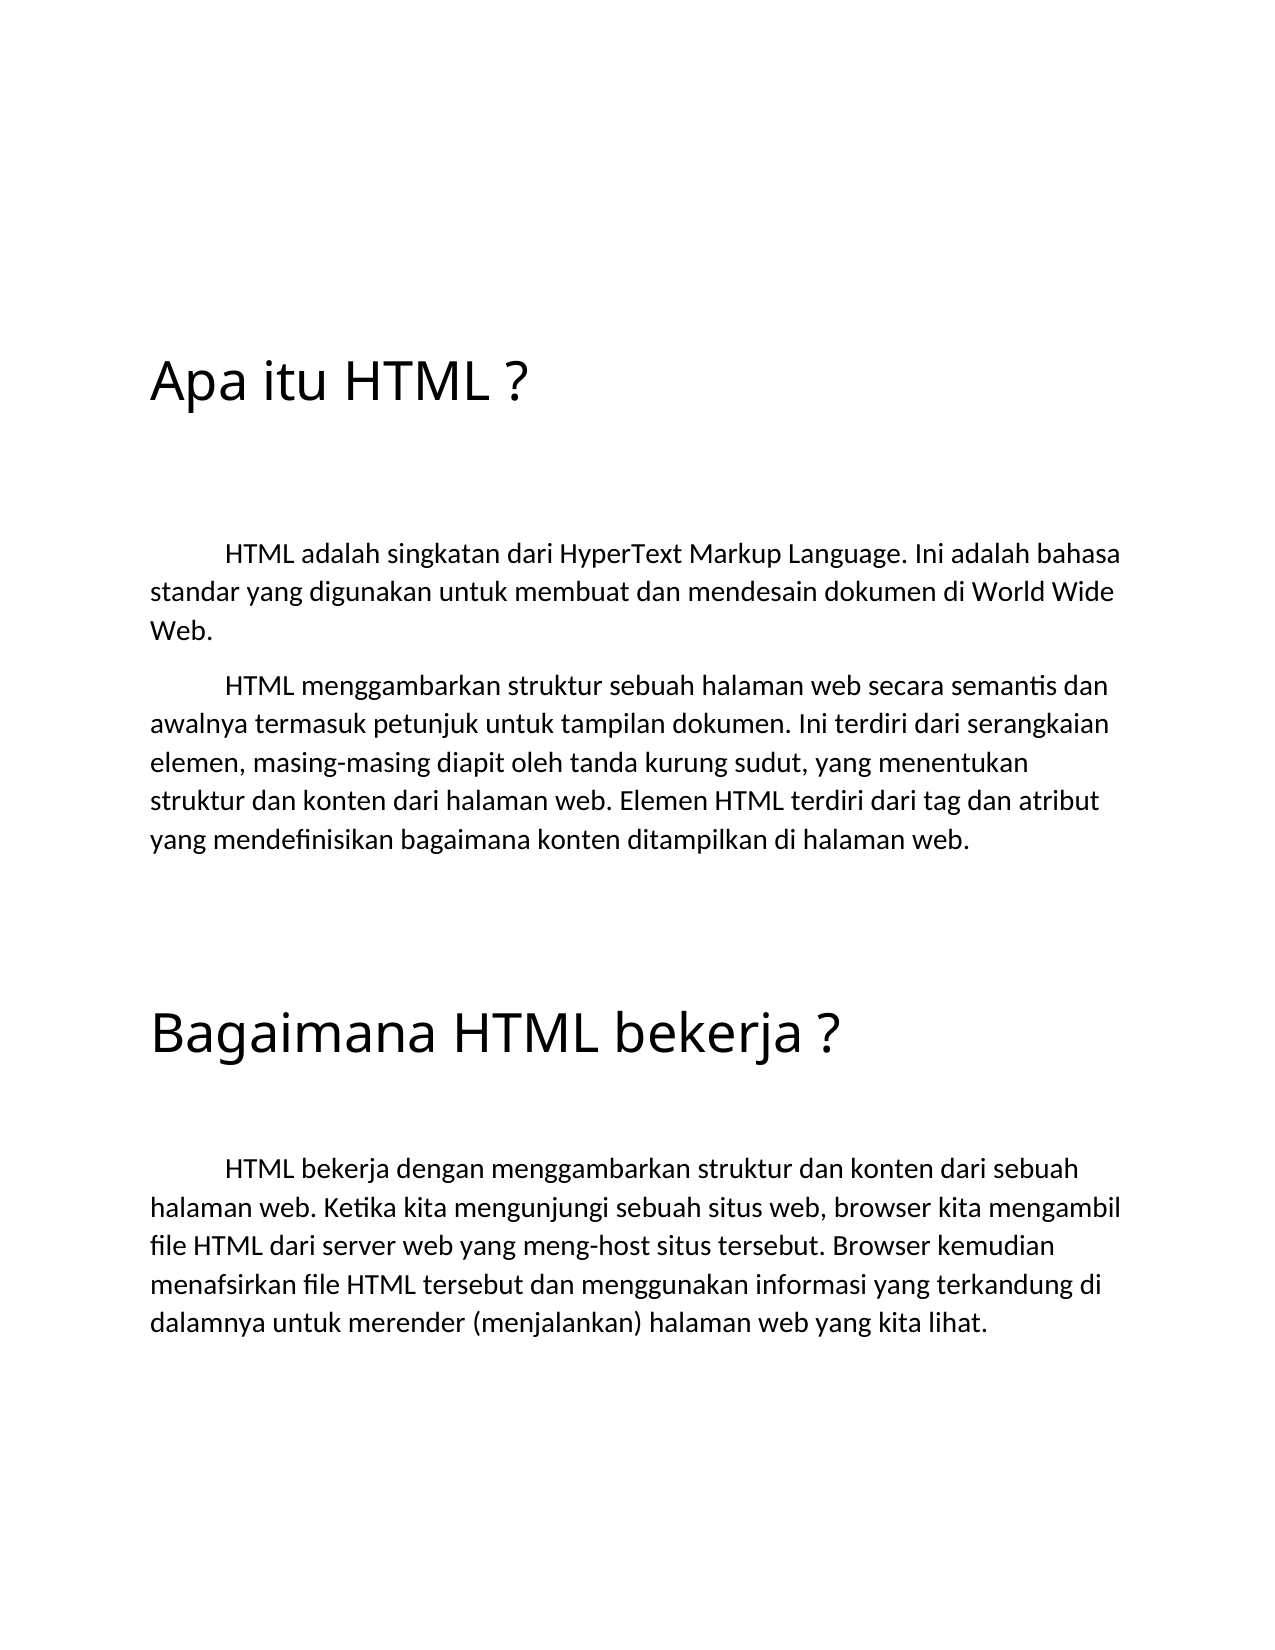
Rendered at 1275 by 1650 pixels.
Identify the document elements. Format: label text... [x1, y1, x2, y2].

text Bagaimana HTML bekerja ? [150, 995, 1125, 1068]
text HTML adalah singkatan dari HyperText Markup Language. Ini adalah bahasa standar yang digunakan untuk membuat dan mendesain dokumen di World Wide Web. [150, 535, 1125, 647]
text HTML bekerja dengan menggambarkan struktur dan konten dari sebuah halaman web. Ketika kita mengunjungi sebuah situs web, browser kita mengambil file HTML dari server web yang meng-host situs tersebut. Browser kemudian menafsirkan file HTML tersebut dan menggunakan informasi yang terkandung di dalamnya untuk merender (menjalankan) halaman web yang kita lihat. [150, 1151, 1125, 1340]
text Apa itu HTML ? [150, 342, 1125, 416]
text HTML menggambarkan struktur sebuah halaman web secara semantis dan awalnya termasuk petunjuk untuk tampilan dokumen. Ini terdiri dari serangkaian elemen, masing-masing diapit oleh tanda kurung sudut, yang menentukan struktur dan konten dari halaman web. Elemen HTML terdiri dari tag dan atribut yang mendefinisikan bagaimana konten ditampilkan di halaman web. [150, 667, 1125, 856]
